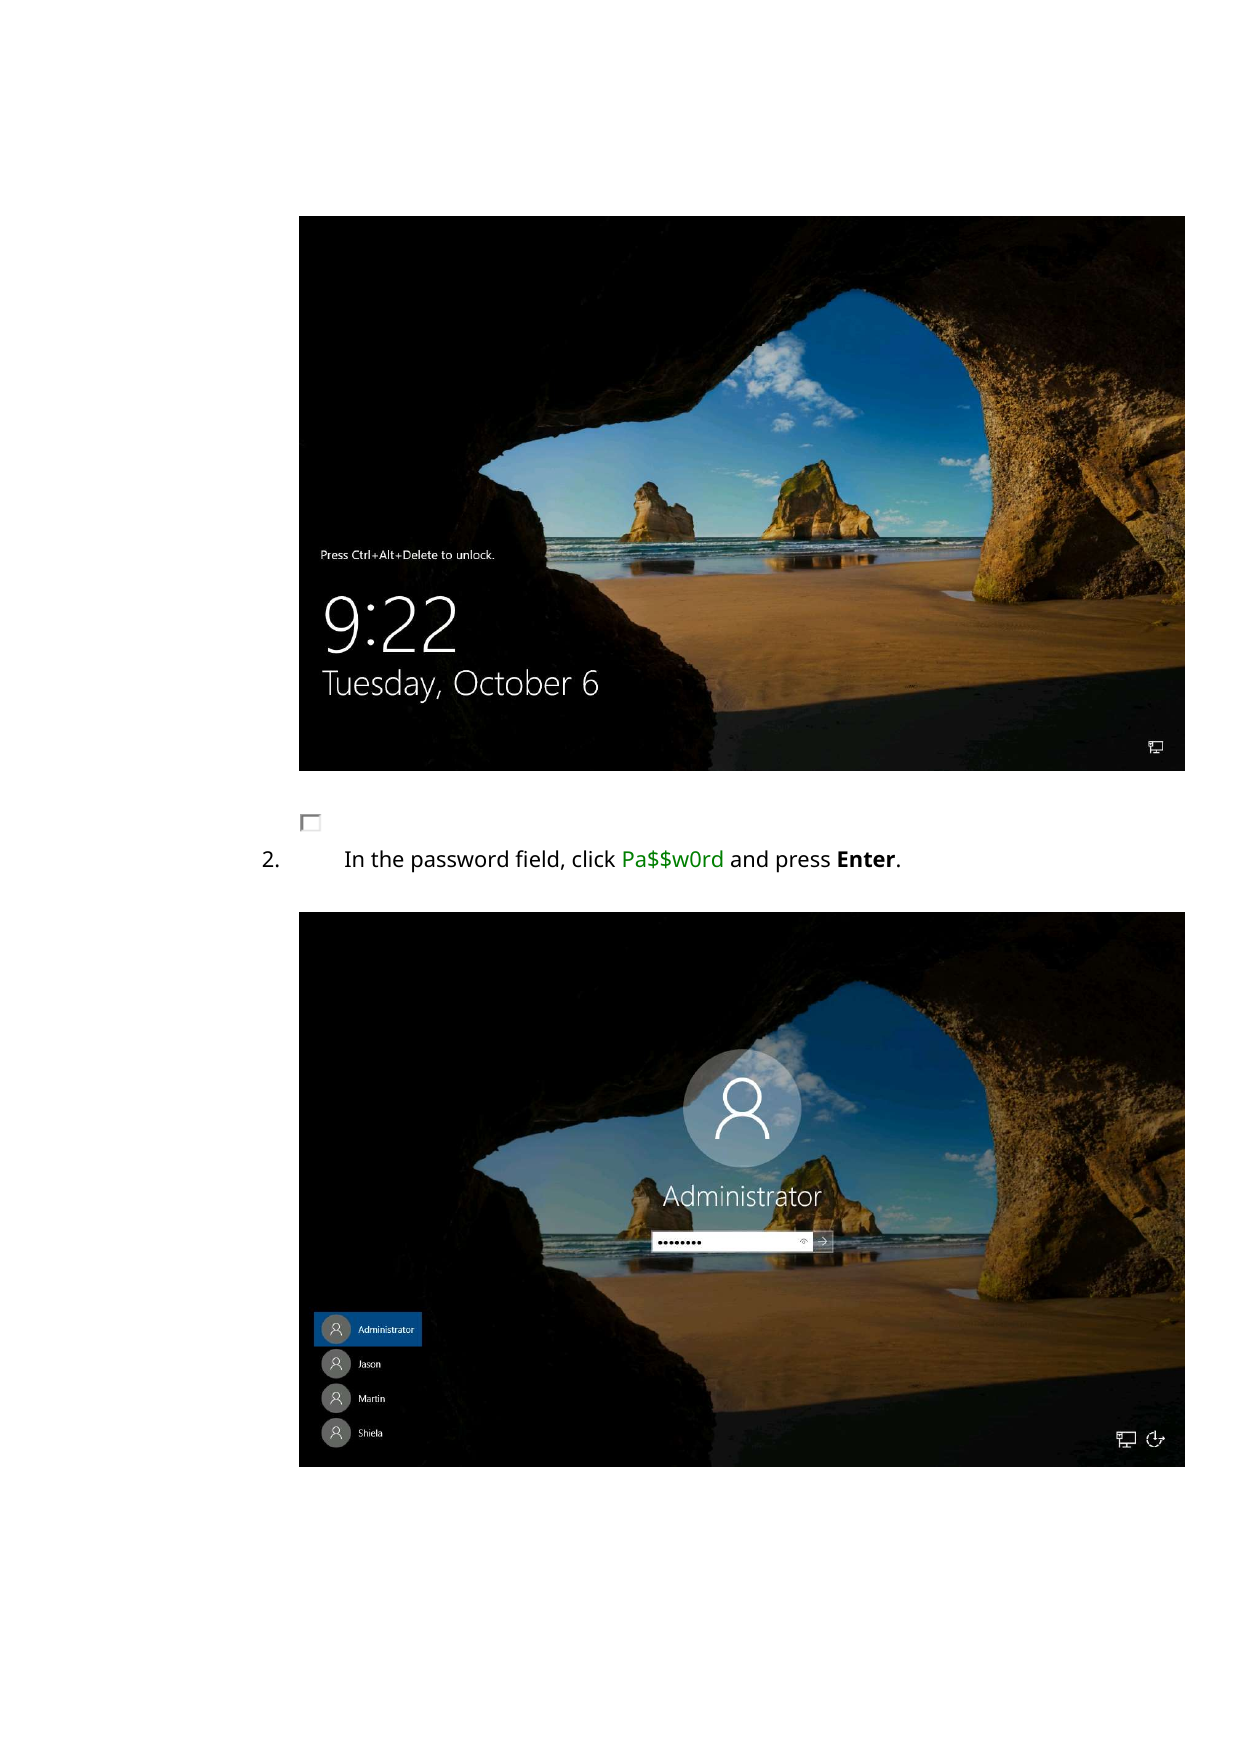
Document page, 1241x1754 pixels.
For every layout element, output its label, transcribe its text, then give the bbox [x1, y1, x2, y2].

picture [299, 912, 1185, 1467]
list In the password field, click Pa$$w0rd and press Enter. [262, 808, 1063, 883]
picture [299, 216, 1185, 771]
